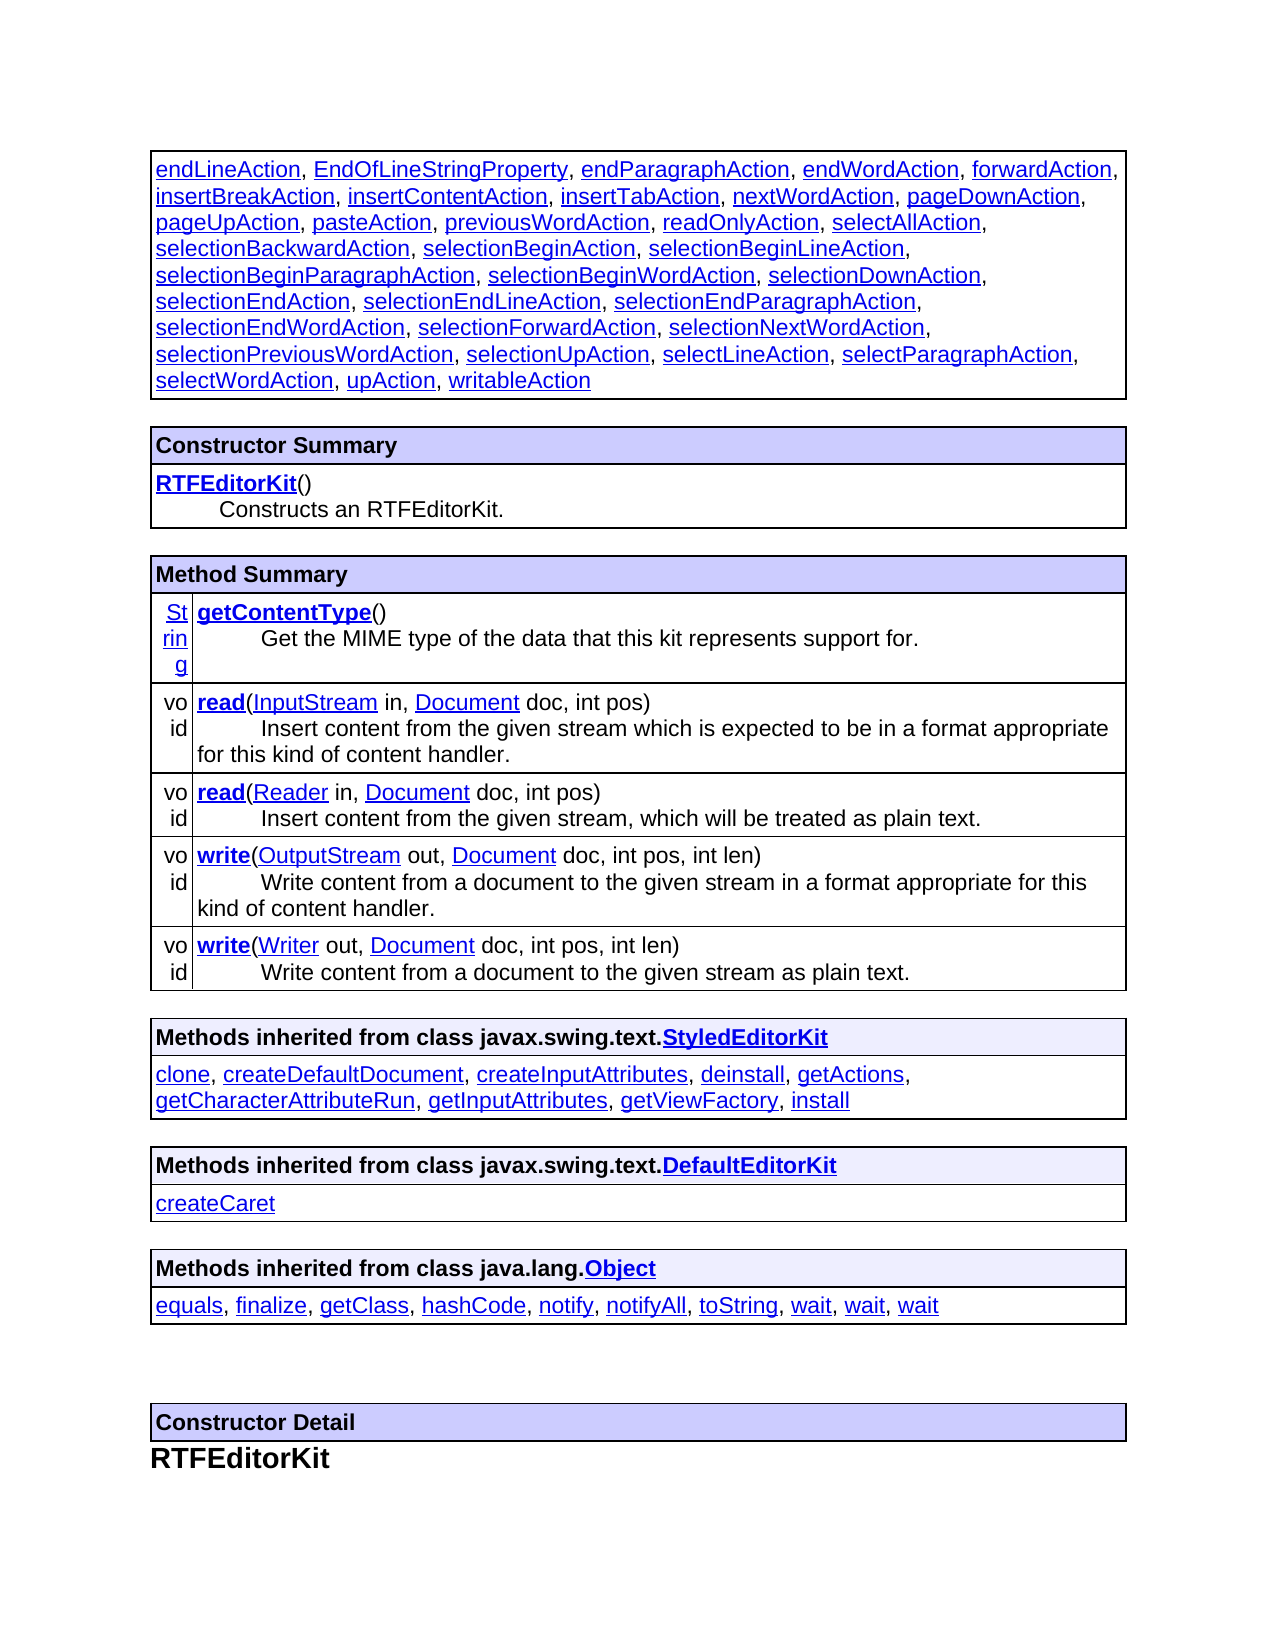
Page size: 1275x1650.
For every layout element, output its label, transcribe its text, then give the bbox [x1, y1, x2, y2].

table_cell getContentType() Get the MIME type of the data that this kit represents support for. [193, 594, 1125, 682]
table_cell RTFEditorKit() Constructs an RTFEditorKit. [152, 465, 1125, 527]
table_cell void [152, 927, 192, 989]
table_cell write(OutputStream out, Document doc, int pos, int len) Write content from a document to the given stream in a format appropriate for this kind of content handler. [193, 837, 1125, 926]
table_header Methods inherited from class java.lang.Object [152, 1250, 1125, 1286]
table_cell createCaret [152, 1185, 1125, 1221]
table_cell void [152, 774, 192, 836]
table_cell void [152, 684, 192, 772]
table_cell write(Writer out, Document doc, int pos, int len) Write content from a document to the given stream as plain text. [193, 927, 1125, 989]
table_cell void [152, 837, 192, 926]
table_cell equals, finalize, getClass, hashCode, notify, notifyAll, toString, wait, wait, wait [152, 1288, 1125, 1323]
table_cell String [152, 594, 192, 682]
table_header Methods inherited from class javax.swing.text.DefaultEditorKit [152, 1148, 1125, 1183]
table_header Constructor Summary [152, 428, 1125, 463]
table_header Methods inherited from class javax.swing.text.StyledEditorKit [152, 1019, 1125, 1055]
table_header Constructor Detail [152, 1404, 1125, 1440]
subtitle RTFEditorKit [150, 1442, 1125, 1475]
table_header Method Summary [152, 557, 1125, 592]
table_cell read(InputStream in, Document doc, int pos) Insert content from the given stream which is expected to be in a format appropriate for this kind of content handler. [193, 684, 1125, 772]
table_cell read(Reader in, Document doc, int pos) Insert content from the given stream, which will be treated as plain text. [193, 774, 1125, 836]
table_cell clone, createDefaultDocument, createInputAttributes, deinstall, getActions, getCharacterAttributeRun, getInputAttributes, getViewFactory, install [152, 1056, 1125, 1118]
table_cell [152, 152, 1125, 398]
